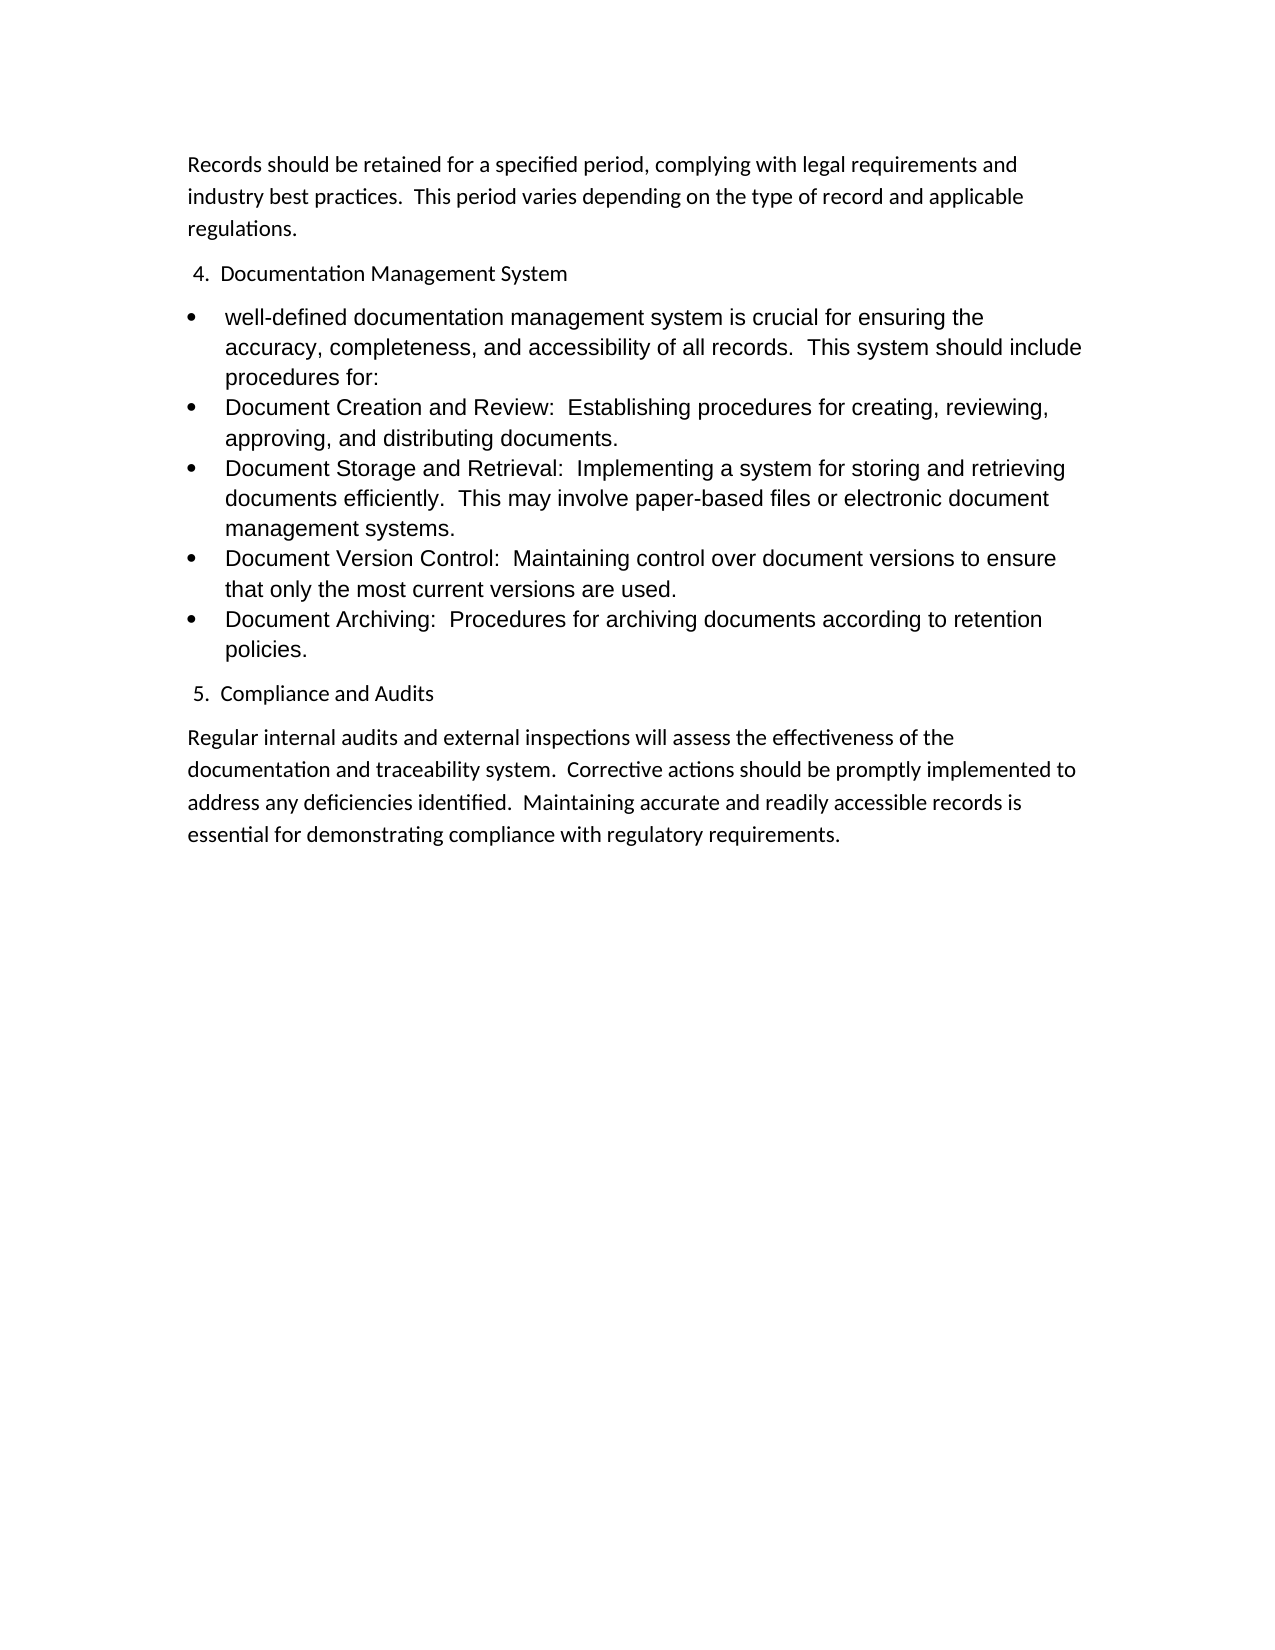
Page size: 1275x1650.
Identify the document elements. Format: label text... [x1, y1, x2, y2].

list well-defined documentation management system is crucial for ensuring the accuracy, completeness, and accessibility of all records. This system should include procedures for: [187, 304, 1087, 391]
list Document Version Control: Maintaining control over document versions to ensure that only the most current versions are used. [187, 545, 1087, 602]
text Records should be retained for a specified period, complying with legal requirements and industry best practices. This period varies depending on the type of record and applicable regulations. [187, 150, 1087, 242]
list Document Creation and Review: Establishing procedures for creating, reviewing, approving, and distributing documents. [187, 394, 1087, 451]
list Document Storage and Retrieval: Implementing a system for storing and retrieving documents efficiently. This may involve paper-based files or electronic document management systems. [187, 455, 1087, 542]
text 5. Compliance and Audits [187, 679, 1087, 707]
list Document Archiving: Procedures for archiving documents according to retention policies. [187, 606, 1087, 662]
text 4. Documentation Management System [187, 259, 1087, 287]
text Regular internal audits and external inspections will assess the effectiveness of the documentation and traceability system. Corrective actions should be promptly implemented to address any deficiencies identified. Maintaining accurate and readily accessible records is essential for demonstrating compliance with regulatory requirements. [187, 723, 1087, 848]
